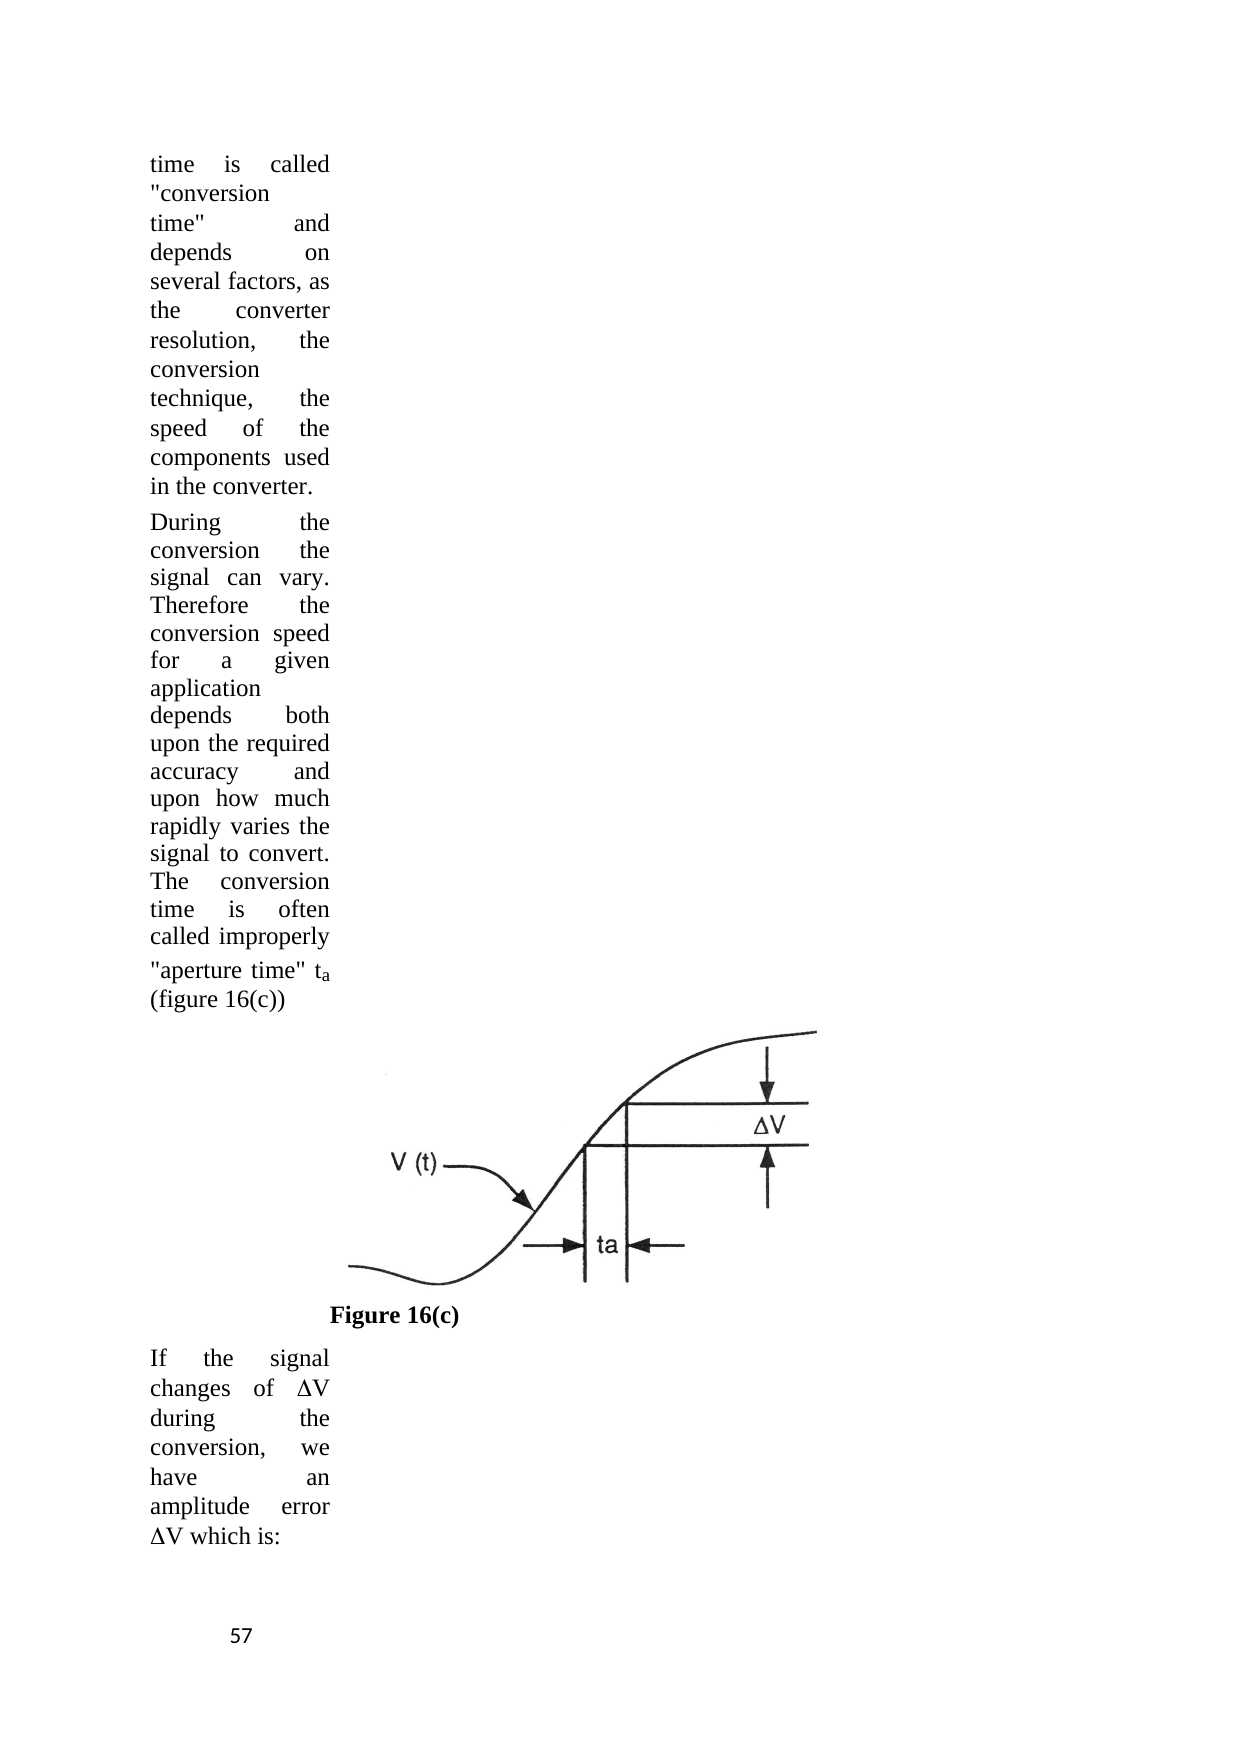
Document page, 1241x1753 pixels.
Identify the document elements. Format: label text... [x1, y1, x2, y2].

text Figure 16(c) [329, 1300, 888, 1329]
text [150, 149, 330, 500]
text During the conversion the signal can vary. Therefore the conversion speed for a given application depends both upon the required accuracy and upon how much rapidly varies the signal to convert. The conversion time is often called improperly "aperture time" ta (figure 16(c)) [150, 508, 330, 1013]
picture [340, 1024, 825, 1291]
text If the signal changes of V during the conversion, we have an amplitude error V which is: [150, 1343, 330, 1550]
